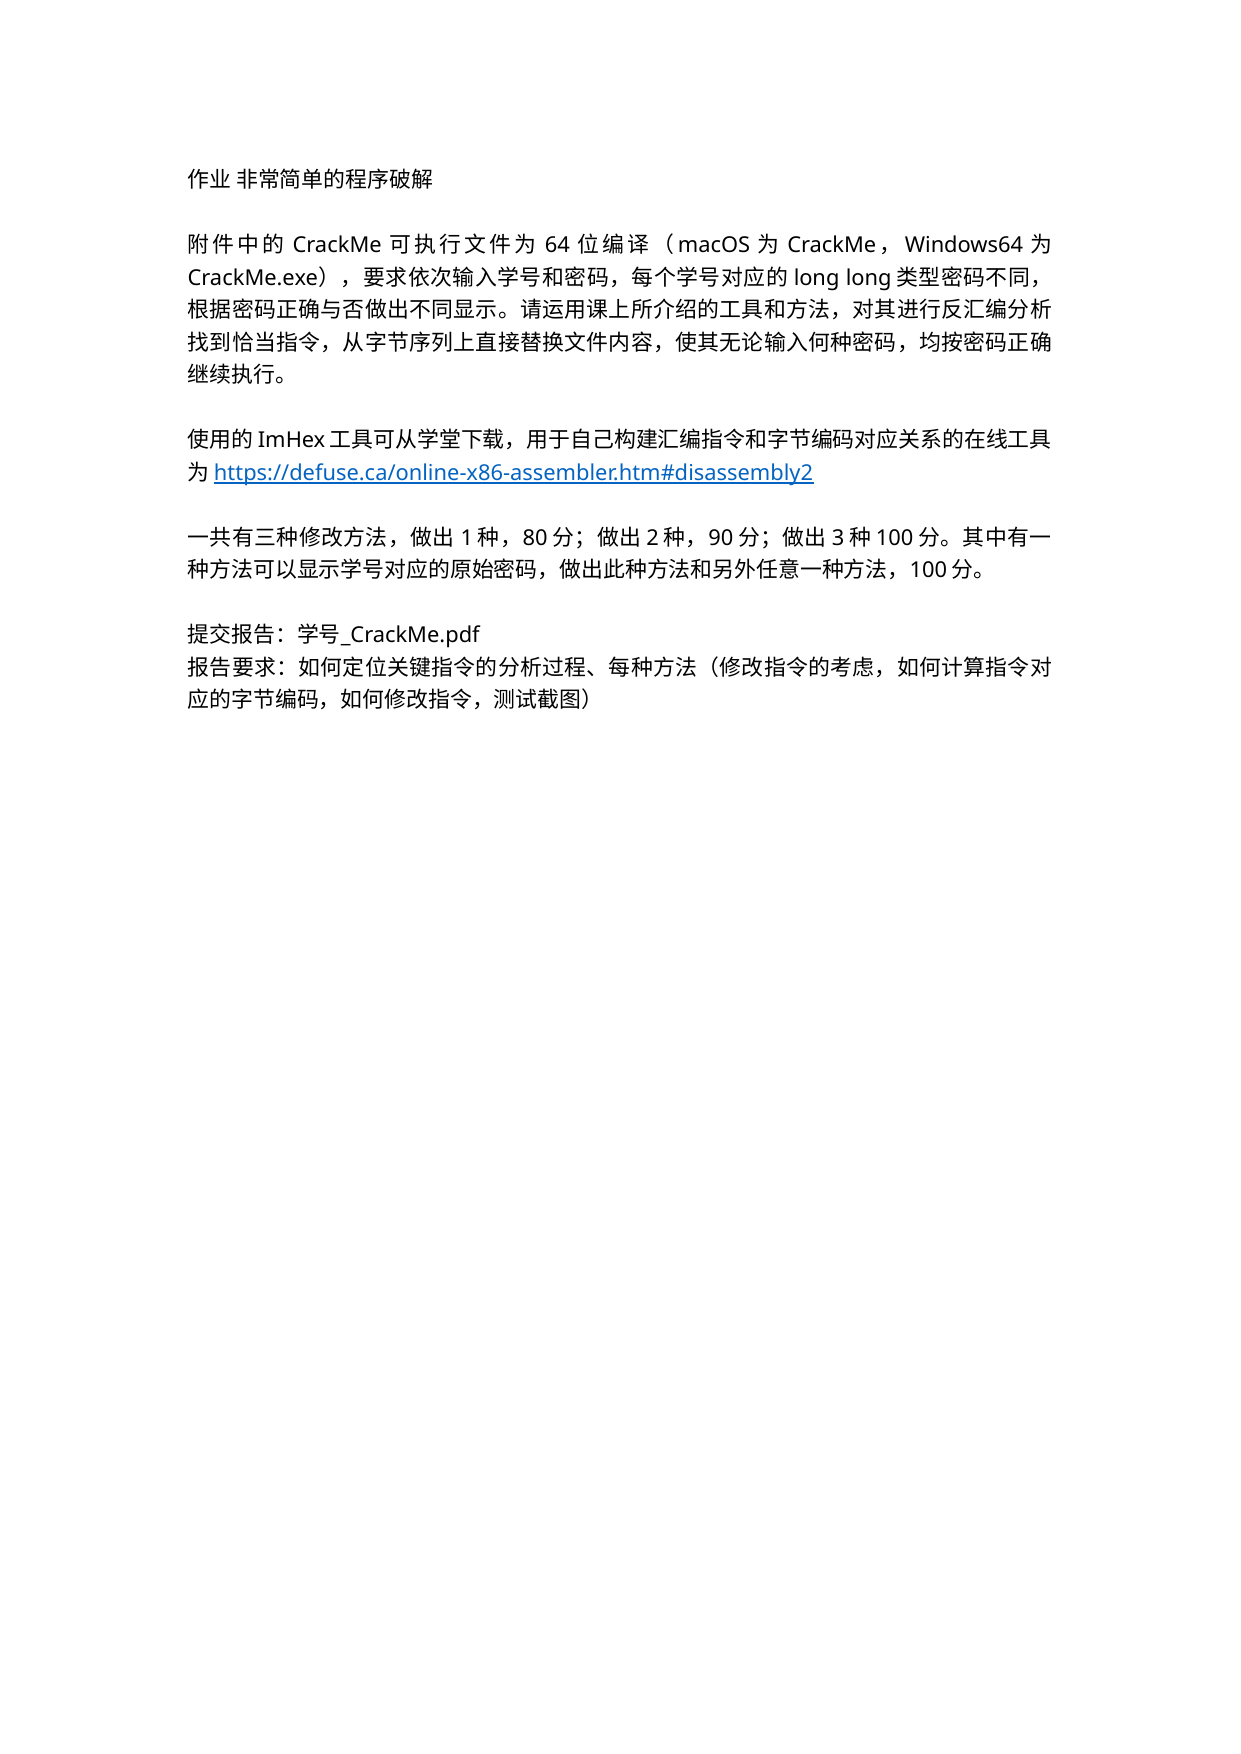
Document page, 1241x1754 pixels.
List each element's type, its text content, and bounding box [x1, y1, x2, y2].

text 提交报告：学号_CrackMe.pdf [187, 617, 1053, 649]
text 附件中的CrackMe可执行文件为64位编译（macOS为CrackMe，Windows64为CrackMe.exe），要求依次输入学号和密码，每个学号对应的long long类型密码不同，根据密码正确与否做出不同显示。请运用课上所介绍的工具和方法，对其进行反汇编分析，找到恰当指令，从字节序列上直接替换文件内容，使其无论输入何种密码，均按密码正确继续执行。 [187, 227, 1053, 389]
text 使用的ImHex工具可从学堂下载，用于自己构建汇编指令和字节编码对应关系的在线工具为https://defuse.ca/online-x86-assembler.htm#disassembly2 [187, 422, 1053, 487]
text 作业 非常简单的程序破解 [187, 162, 1053, 194]
text 一共有三种修改方法，做出1种，80分；做出2种，90分；做出3种100分。其中有一种方法可以显示学号对应的原始密码，做出此种方法和另外任意一种方法，100分。 [187, 519, 1053, 584]
text 报告要求：如何定位关键指令的分析过程、每种方法（修改指令的考虑，如何计算指令对应的字节编码，如何修改指令，测试截图） [187, 649, 1053, 714]
